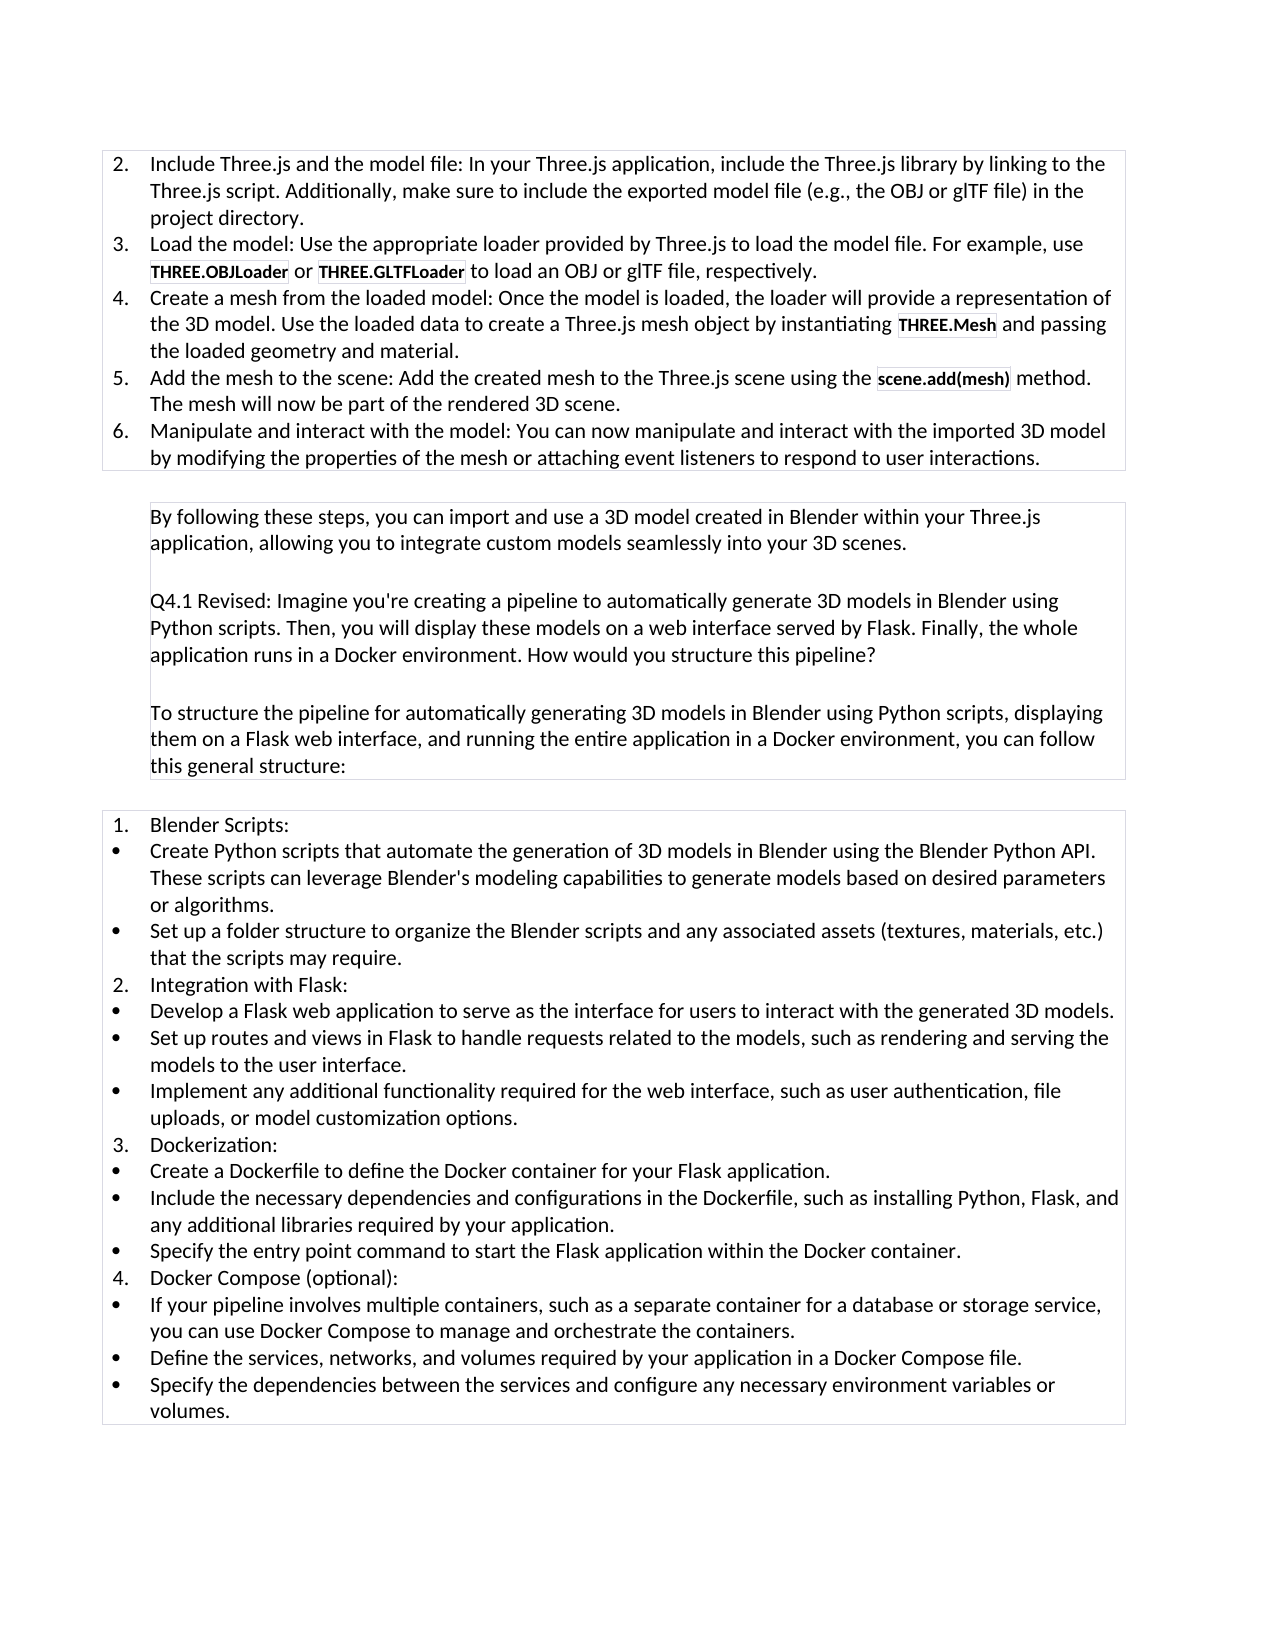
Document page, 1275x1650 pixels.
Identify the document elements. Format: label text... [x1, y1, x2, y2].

list Add the mesh to the scene: Add the created mesh to the Three.js scene using the scene.add(mesh) method. The mesh will now be part of the rendered 3D scene. [103, 363, 1125, 417]
list Integration with Flask: [103, 970, 1125, 997]
list Create a mesh from the loaded model: Once the model is loaded, the loader will provide a representation of the 3D model. Use the loaded data to create a Three.js mesh object by instantiating THREE.Mesh and passing the loaded geometry and material. [103, 283, 1125, 363]
list Include Three.js and the model file: In your Three.js application, include the Three.js library by linking to the Three.js script. Additionally, make sure to include the exported model file (e.g., the OBJ or glTF file) in the project directory. [103, 151, 1125, 230]
list Set up a folder structure to organize the Blender scripts and any associated assets (textures, materials, etc.) that the scripts may require. [103, 917, 1125, 970]
list Specify the entry point command to start the Flask application within the Docker container. [103, 1237, 1125, 1264]
list Define the services, networks, and volumes required by your application in a Docker Compose file. [103, 1344, 1125, 1370]
text To structure the pipeline for automatically generating 3D models in Blender using Python scripts, displaying them on a Flask web interface, and running the entire application in a Docker environment, you can follow this general structure: [151, 698, 1125, 779]
list Develop a Flask web application to serve as the interface for users to interact with the generated 3D models. [103, 997, 1125, 1024]
list Create Python scripts that automate the generation of 3D models in Blender using the Blender Python API. These scripts can leverage Blender's modeling capabilities to generate models based on desired parameters or algorithms. [103, 837, 1125, 917]
text By following these steps, you can import and use a 3D model created in Blender within your Three.js application, allowing you to integrate custom models seamlessly into your 3D scenes. [151, 503, 1125, 556]
list Create a Dockerfile to define the Docker container for your Flask application. [103, 1157, 1125, 1184]
list If your pipeline involves multiple containers, such as a separate container for a database or storage service, you can use Docker Compose to manage and orchestrate the containers. [103, 1290, 1125, 1344]
list Load the model: Use the appropriate loader provided by Three.js to load the model file. For example, use THREE.OBJLoader or THREE.GLTFLoader to load an OBJ or glTF file, respectively. [103, 230, 1125, 283]
list Implement any additional functionality required for the web interface, such as user authentication, file uploads, or model customization options. [103, 1077, 1125, 1130]
list Docker Compose (optional): [103, 1264, 1125, 1290]
list Include the necessary dependencies and configurations in the Dockerfile, such as installing Python, Flask, and any additional libraries required by your application. [103, 1184, 1125, 1237]
list Specify the dependencies between the services and configure any necessary environment variables or volumes. [103, 1370, 1125, 1424]
list Set up routes and views in Flask to handle requests related to the models, such as rendering and serving the models to the user interface. [103, 1024, 1125, 1077]
text Q4.1 Revised: Imagine you're creating a pipeline to automatically generate 3D models in Blender using Python scripts. Then, you will display these models on a web interface served by Flask. Finally, the whole application runs in a Docker environment. How would you structure this pipeline? [151, 587, 1125, 667]
list Dockerization: [103, 1130, 1125, 1157]
list Manipulate and interact with the model: You can now manipulate and interact with the imported 3D model by modifying the properties of the mesh or attaching event listeners to respond to user interactions. [103, 417, 1125, 470]
list Blender Scripts: [103, 811, 1125, 837]
